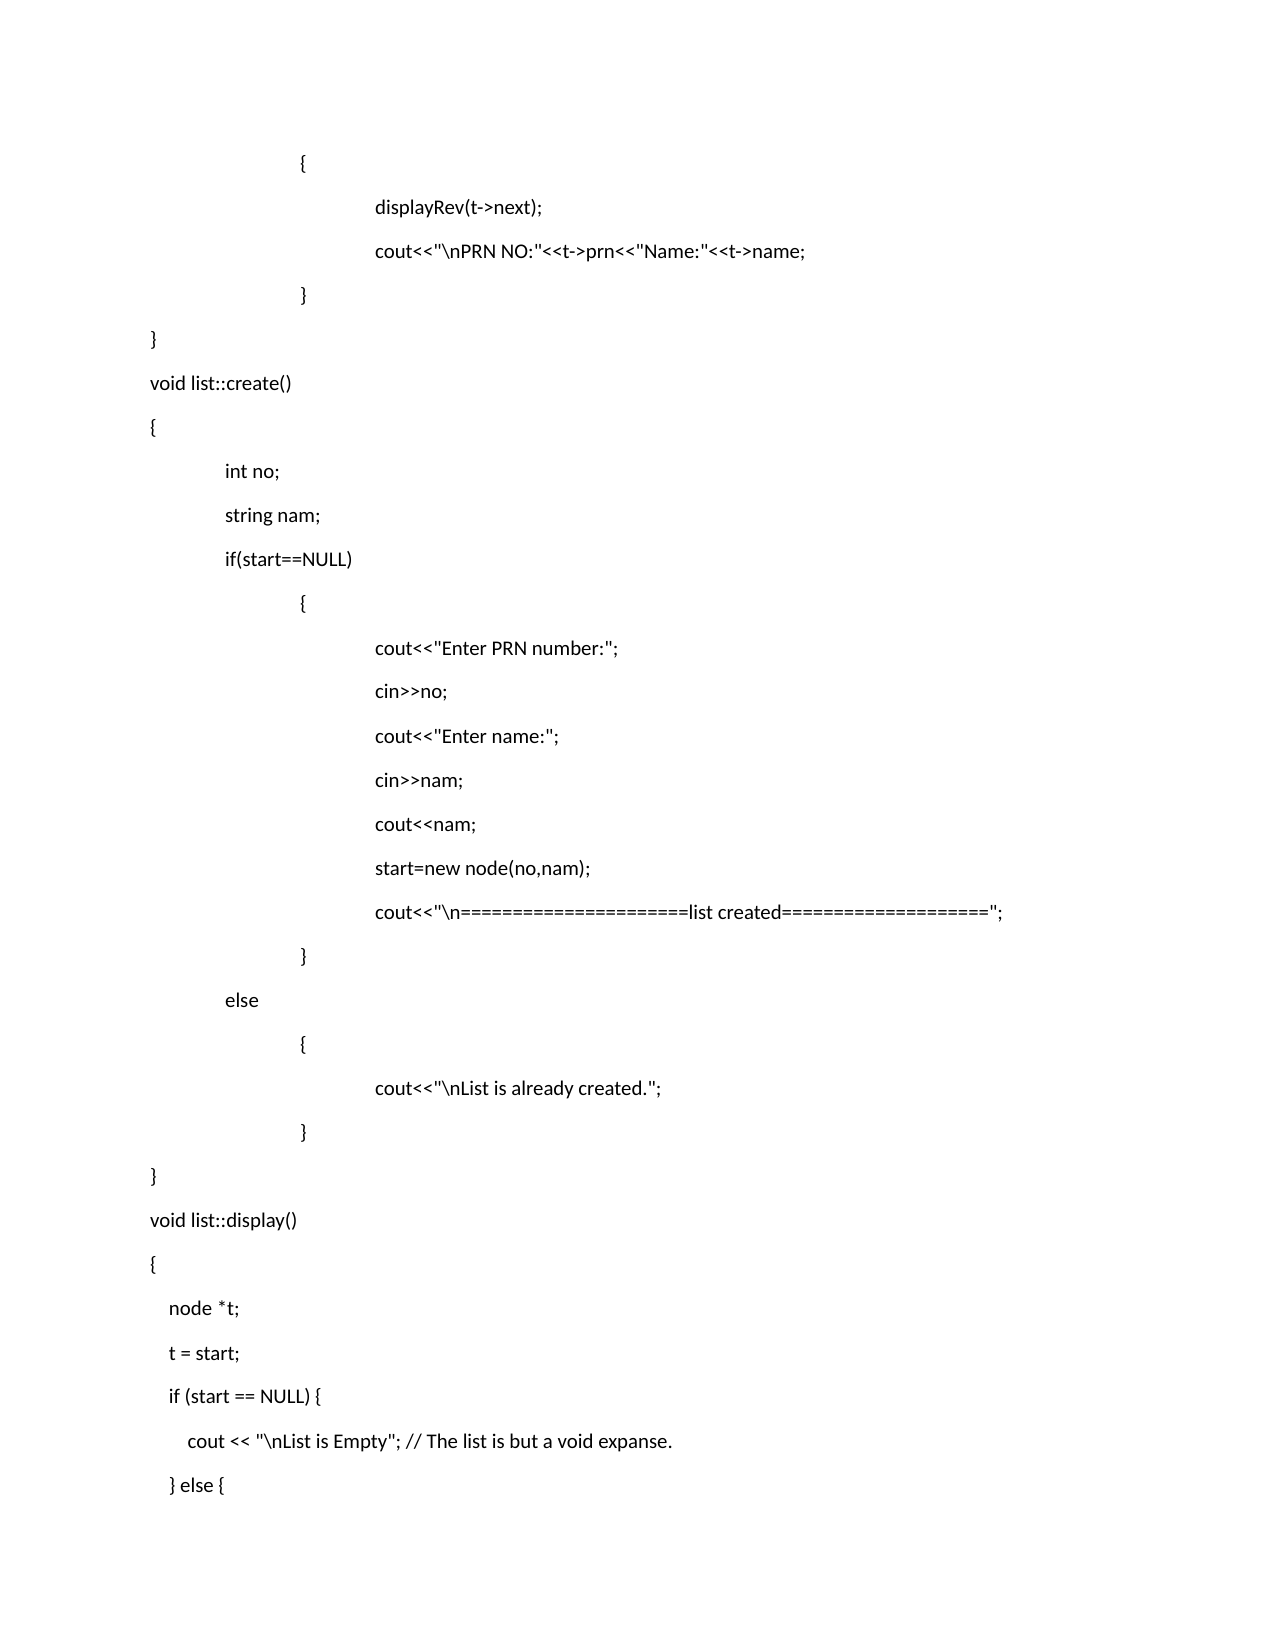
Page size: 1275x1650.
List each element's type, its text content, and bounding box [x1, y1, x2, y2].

text cout<<"\nPRN NO:"<<t->prn<<"Name:"<<t->name; [150, 238, 1125, 263]
text { [150, 1252, 1125, 1277]
text int no; [150, 458, 1125, 484]
text cout<<"Enter PRN number:"; [150, 635, 1125, 660]
text cout<<"\nList is already created."; [150, 1075, 1125, 1101]
text void list::display() [150, 1207, 1125, 1233]
text cout << "\nList is Empty"; // The list is but a void expanse. [150, 1428, 1125, 1453]
text if (start == NULL) { [150, 1384, 1125, 1409]
text } [150, 326, 1125, 352]
text { [150, 414, 1125, 440]
text cout<<"Enter name:"; [150, 723, 1125, 748]
text node *t; [150, 1296, 1125, 1321]
text string nam; [150, 502, 1125, 528]
text } [150, 1119, 1125, 1145]
text t = start; [150, 1340, 1125, 1365]
text cout<<"\n======================list created===================="; [150, 899, 1125, 924]
text } [150, 282, 1125, 308]
text } [150, 943, 1125, 968]
text { [150, 150, 1125, 175]
text } else { [150, 1472, 1125, 1497]
text start=new node(no,nam); [150, 855, 1125, 880]
text { [150, 1031, 1125, 1057]
text cin>>no; [150, 679, 1125, 704]
text { [150, 591, 1125, 616]
text void list::create() [150, 370, 1125, 396]
text displayRev(t->next); [150, 194, 1125, 219]
text else [150, 987, 1125, 1013]
text cin>>nam; [150, 767, 1125, 792]
text } [150, 1163, 1125, 1189]
text if(start==NULL) [150, 547, 1125, 572]
text cout<<nam; [150, 811, 1125, 836]
